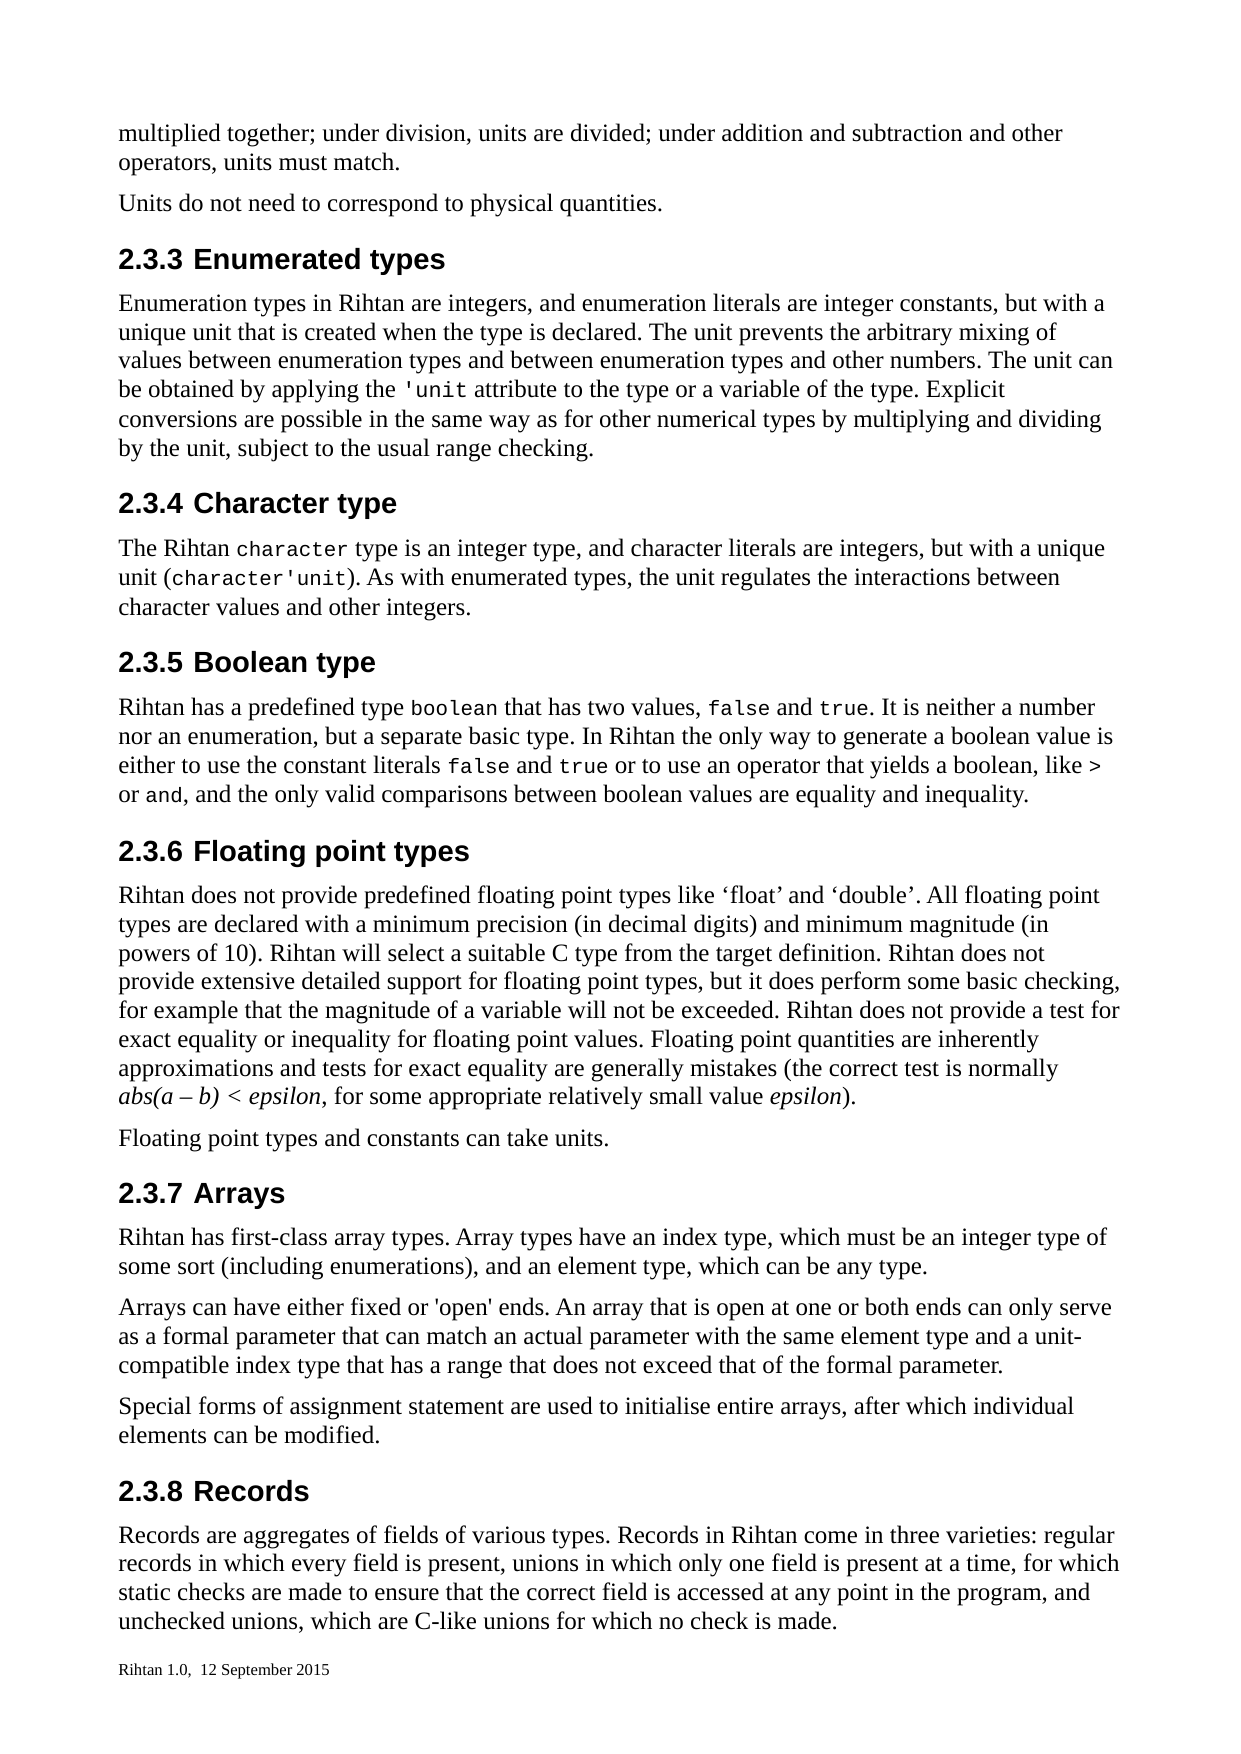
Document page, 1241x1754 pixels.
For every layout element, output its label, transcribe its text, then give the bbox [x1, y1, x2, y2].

text Rihtan has first-class array types. Array types have an index type, which must be an integer type of some sort (including enumerations), and an element type, which can be any type. [118, 1222, 1122, 1280]
text Floating point types and constants can take units. [118, 1123, 1122, 1151]
subtitle Character type [118, 487, 1122, 520]
subtitle Records [118, 1474, 1122, 1507]
text Rihtan does not provide predefined floating point types like ‘float’ and ‘double’. All floating point types are declared with a minimum precision (in decimal digits) and minimum magnitude (in powers of 10). Rihtan will select a suitable C type from the target definition. Rihtan does not provide extensive detailed support for floating point types, but it does perform some basic checking, for example that the magnitude of a variable will not be exceeded. Rihtan does not provide a test for exact equality or inequality for floating point values. Floating point quantities are inherently approximations and tests for exact equality are generally mistakes (the correct test is normally abs(a – b) < epsilon, for some appropriate relatively small value epsilon). [118, 880, 1122, 1110]
subtitle Boolean type [118, 646, 1122, 679]
subtitle Arrays [118, 1176, 1122, 1210]
text Arrays can have either fixed or 'open' ends. An array that is open at one or both ends can only serve as a formal parameter that can match an actual parameter with the same element type and a unit-compatible index type that has a range that does not exceed that of the formal parameter. [118, 1292, 1122, 1379]
subtitle Floating point types [118, 834, 1122, 868]
text The Rihtan character type is an integer type, and character literals are integers, but with a unique unit (character'unit). As with enumerated types, the unit regulates the interactions between character values and other integers. [118, 533, 1122, 621]
text Rihtan has a predefined type boolean that has two values, false and true. It is neither a number nor an enumeration, but a separate basic type. In Rihtan the only way to generate a boolean value is either to use the constant literals false and true or to use an operator that yields a boolean, like > or and, and the only valid comparisons between boolean values are equality and inequality. [118, 692, 1122, 809]
text Enumeration types in Rihtan are integers, and enumeration literals are integer constants, but with a unique unit that is created when the type is declared. The unit prevents the arbitrary mixing of values between enumeration types and between enumeration types and other numbers. The unit can be obtained by applying the 'unit attribute to the type or a variable of the type. Explicit conversions are possible in the same way as for other numerical types by multiplying and dividing by the unit, subject to the usual range checking. [118, 288, 1122, 462]
subtitle Enumerated types [118, 242, 1122, 275]
text Special forms of assignment statement are used to initialise entire arrays, after which individual elements can be modified. [118, 1391, 1122, 1449]
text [118, 118, 1122, 176]
text Units do not need to correspond to physical quantities. [118, 188, 1122, 217]
text Records are aggregates of fields of various types. Records in Rihtan come in three varieties: regular records in which every field is present, unions in which only one field is present at a time, for which static checks are made to ensure that the correct field is accessed at any point in the program, and unchecked unions, which are C-like unions for which no check is made. [118, 1520, 1122, 1635]
